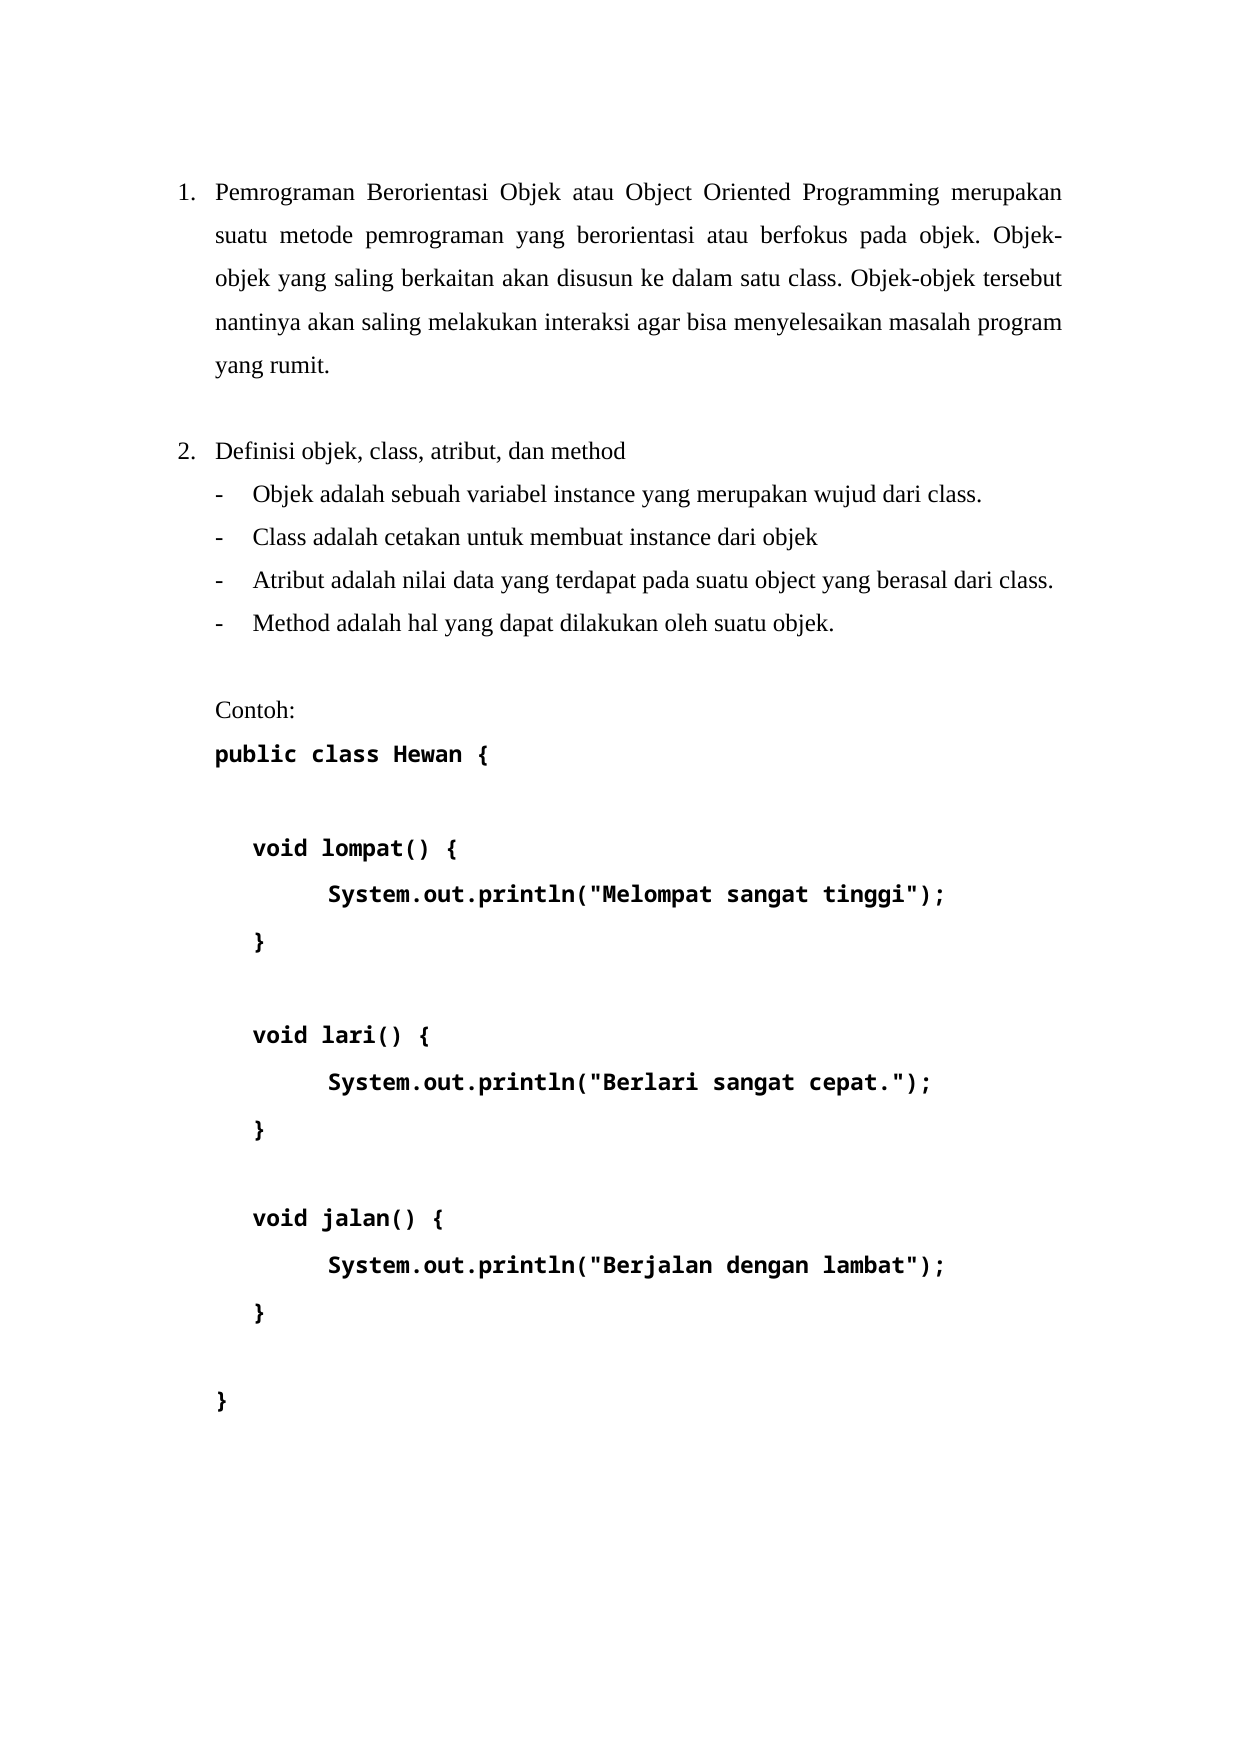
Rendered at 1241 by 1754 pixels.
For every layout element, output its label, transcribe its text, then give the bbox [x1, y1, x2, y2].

list Method adalah hal yang dapat dilakukan oleh suatu objek. [215, 608, 1063, 637]
text void lompat() { [215, 832, 1063, 863]
list Objek adalah sebuah variabel instance yang merupakan wujud dari class. [215, 479, 1063, 508]
list Pemrograman Berorientasi Objek atau Object Oriented Programming merupakan suatu metode pemrograman yang berorientasi atau berfokus pada objek. Objek-objek yang saling berkaitan akan disusun ke dalam satu class. Objek-objek tersebut nantinya akan saling melakukan interaksi agar bisa menyelesaikan masalah program yang rumit. [177, 177, 1063, 378]
text } [177, 1384, 1063, 1416]
list Definisi objek, class, atribut, dan method [177, 436, 1063, 465]
text System.out.println("Berjalan dengan lambat"); [290, 1248, 1063, 1280]
text System.out.println("Berlari sangat cepat."); [290, 1066, 1063, 1097]
list Atribut adalah nilai data yang terdapat pada suatu object yang berasal dari class. [215, 565, 1063, 594]
text System.out.println("Melompat sangat tinggi"); [290, 878, 1063, 910]
text } [215, 1295, 1063, 1327]
text void lari() { [215, 1019, 1063, 1050]
text } [215, 925, 1063, 957]
text void jalan() { [215, 1202, 1063, 1233]
text } [215, 1113, 1063, 1144]
list Class adalah cetakan untuk membuat instance dari objek [215, 522, 1063, 551]
text Contoh: [215, 695, 1063, 723]
text public class Hewan { [215, 738, 1063, 769]
